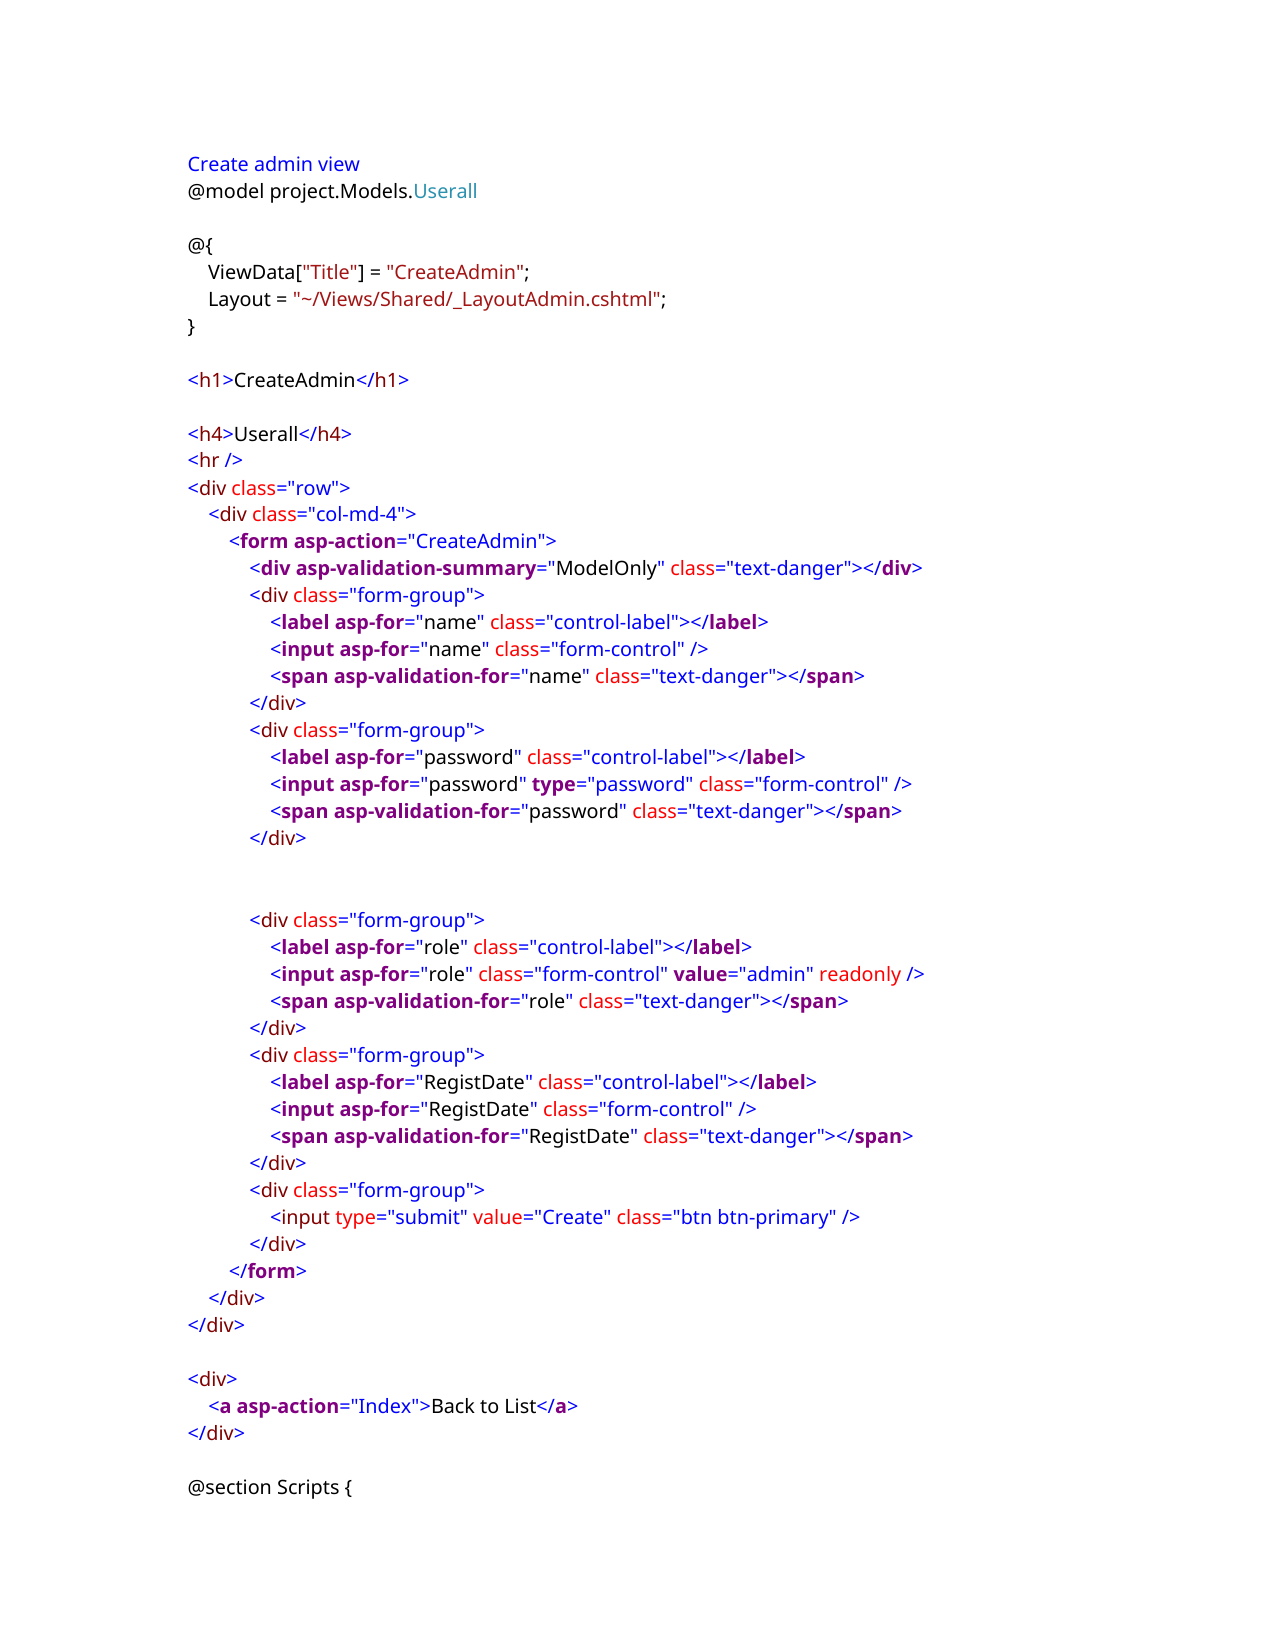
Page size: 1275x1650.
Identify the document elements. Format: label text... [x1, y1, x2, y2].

text <div class="form-group"> [187, 717, 1087, 743]
text <input asp-for="password" type="password" class="form-control" /> [187, 771, 1087, 797]
text <div class="form-group"> [187, 582, 1087, 609]
text <input asp-for="role" class="form-control" value="admin" readonly /> [187, 960, 1087, 987]
text <input asp-for="name" class="form-control" /> [187, 636, 1087, 663]
text <h1>CreateAdmin</h1> [187, 366, 1087, 393]
text <label asp-for="RegistDate" class="control-label"></label> [187, 1068, 1087, 1095]
text @{ [187, 231, 1087, 258]
text @section Scripts { [187, 1473, 1087, 1500]
text </div> [187, 1014, 1087, 1041]
text <div class="form-group"> [187, 906, 1087, 933]
text <span asp-validation-for="RegistDate" class="text-danger"></span> [187, 1122, 1087, 1149]
text <div> [187, 1365, 1087, 1392]
text </div> [187, 1284, 1087, 1311]
text </div> [187, 1419, 1087, 1446]
text <div class="form-group"> [187, 1041, 1087, 1068]
text <label asp-for="name" class="control-label"></label> [187, 609, 1087, 636]
text <div class="form-group"> [187, 1176, 1087, 1203]
text @model project.Models.Userall [187, 177, 1087, 204]
text ViewData["Title"] = "CreateAdmin"; [187, 258, 1087, 285]
text </div> [187, 689, 1087, 717]
text <div class="row"> [187, 474, 1087, 501]
text Layout = "~/Views/Shared/_LayoutAdmin.cshtml"; [187, 285, 1087, 312]
text <span asp-validation-for="role" class="text-danger"></span> [187, 987, 1087, 1014]
text <label asp-for="password" class="control-label"></label> [187, 743, 1087, 771]
text </div> [187, 1311, 1087, 1338]
text <div asp-validation-summary="ModelOnly" class="text-danger"></div> [187, 555, 1087, 582]
text <input asp-for="RegistDate" class="form-control" /> [187, 1095, 1087, 1122]
text </div> [187, 1230, 1087, 1257]
text </form> [187, 1257, 1087, 1284]
text <span asp-validation-for="password" class="text-danger"></span> [187, 797, 1087, 824]
text Create admin view [187, 150, 1087, 177]
text <a asp-action="Index">Back to List</a> [187, 1392, 1087, 1419]
text <label asp-for="role" class="control-label"></label> [187, 933, 1087, 960]
text </div> [187, 824, 1087, 851]
text <form asp-action="CreateAdmin"> [187, 528, 1087, 555]
text <h4>Userall</h4> [187, 420, 1087, 447]
text <div class="col-md-4"> [187, 501, 1087, 528]
text } [187, 312, 1087, 339]
text <input type="submit" value="Create" class="btn btn-primary" /> [187, 1203, 1087, 1230]
text <span asp-validation-for="name" class="text-danger"></span> [187, 663, 1087, 689]
text </div> [187, 1149, 1087, 1176]
text <hr /> [187, 447, 1087, 474]
